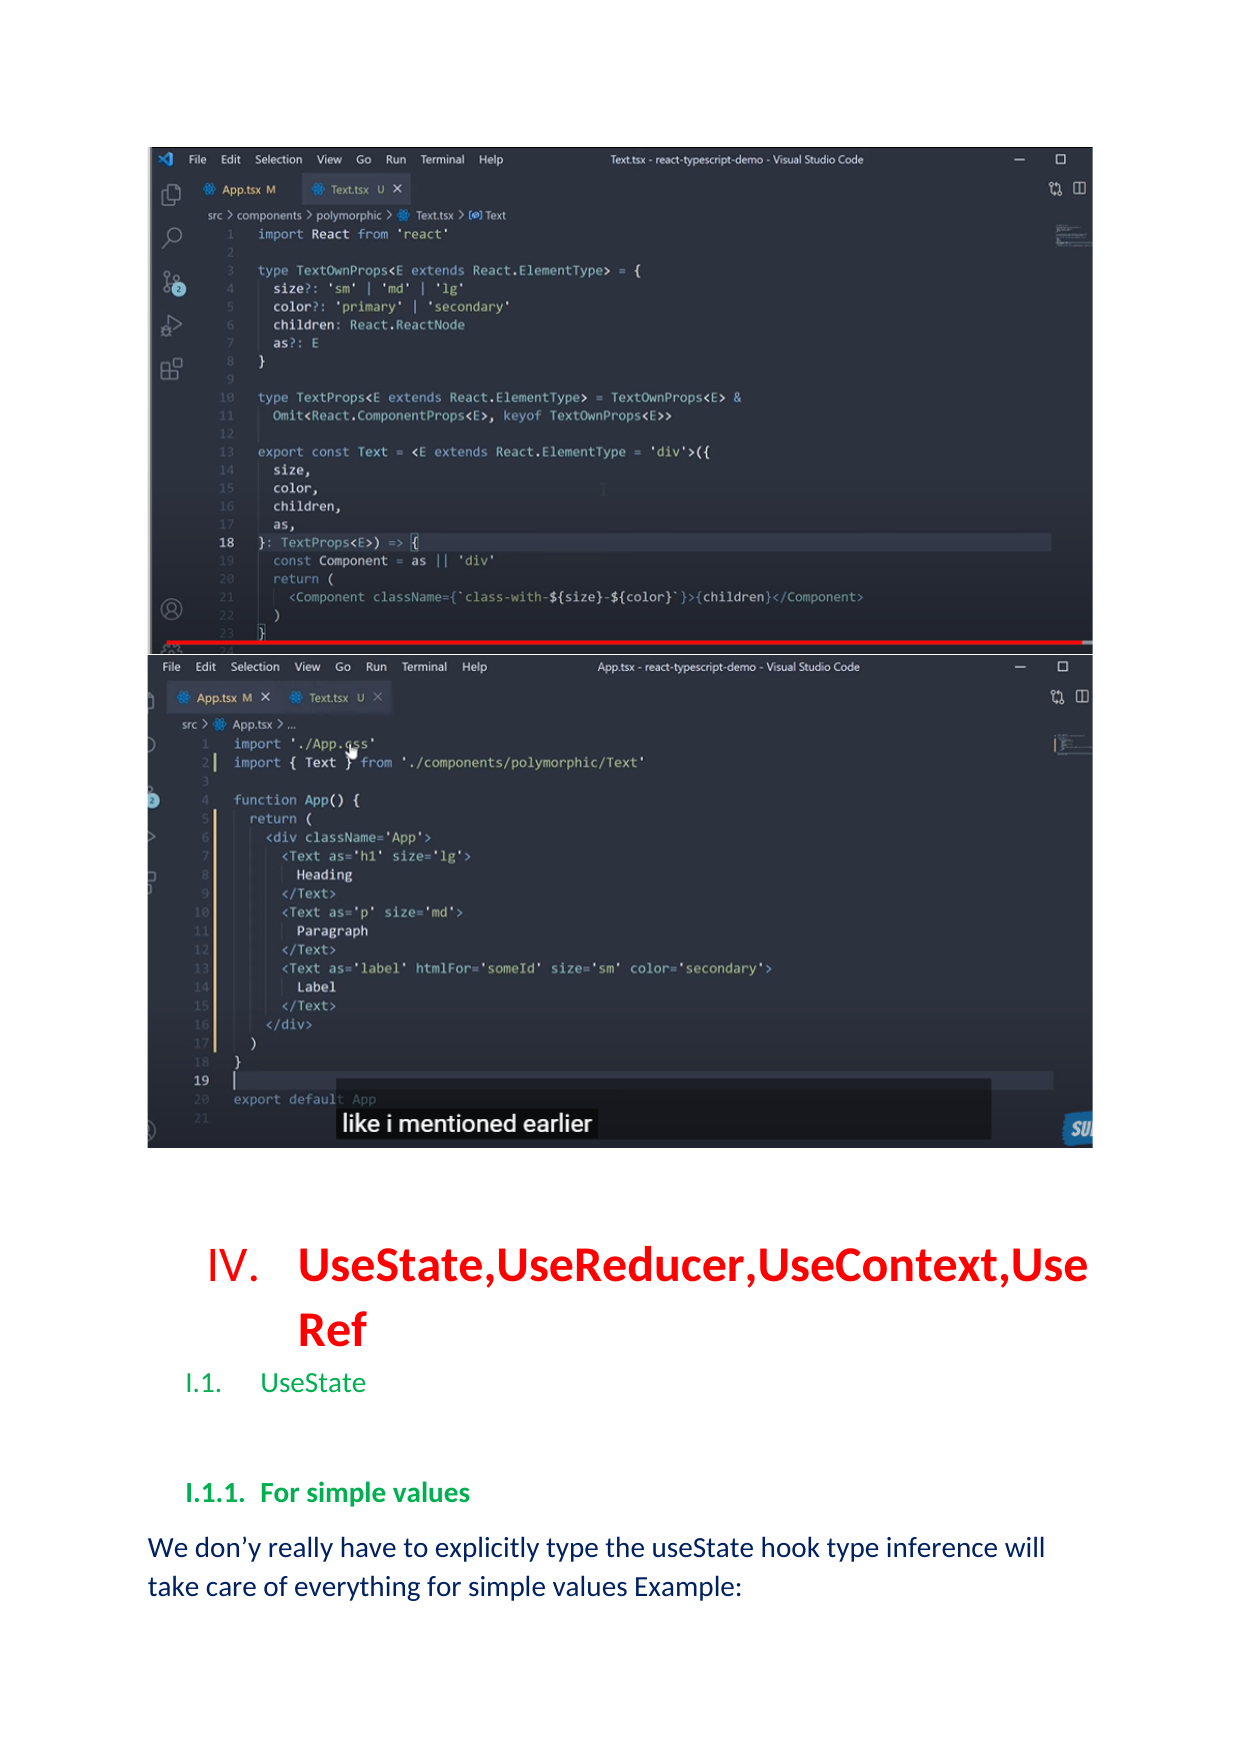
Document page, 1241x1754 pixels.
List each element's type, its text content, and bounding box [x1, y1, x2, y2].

picture [147, 147, 1093, 654]
list For simple values [185, 1474, 1093, 1510]
text We don’y really have to explicitly type the useState hook type inference will take care of everything for simple values Example: [148, 1529, 1093, 1603]
list UseState,UseReducer,UseContext,UseRef [260, 1232, 1093, 1359]
picture [147, 655, 1093, 1148]
list UseState [185, 1364, 1093, 1400]
